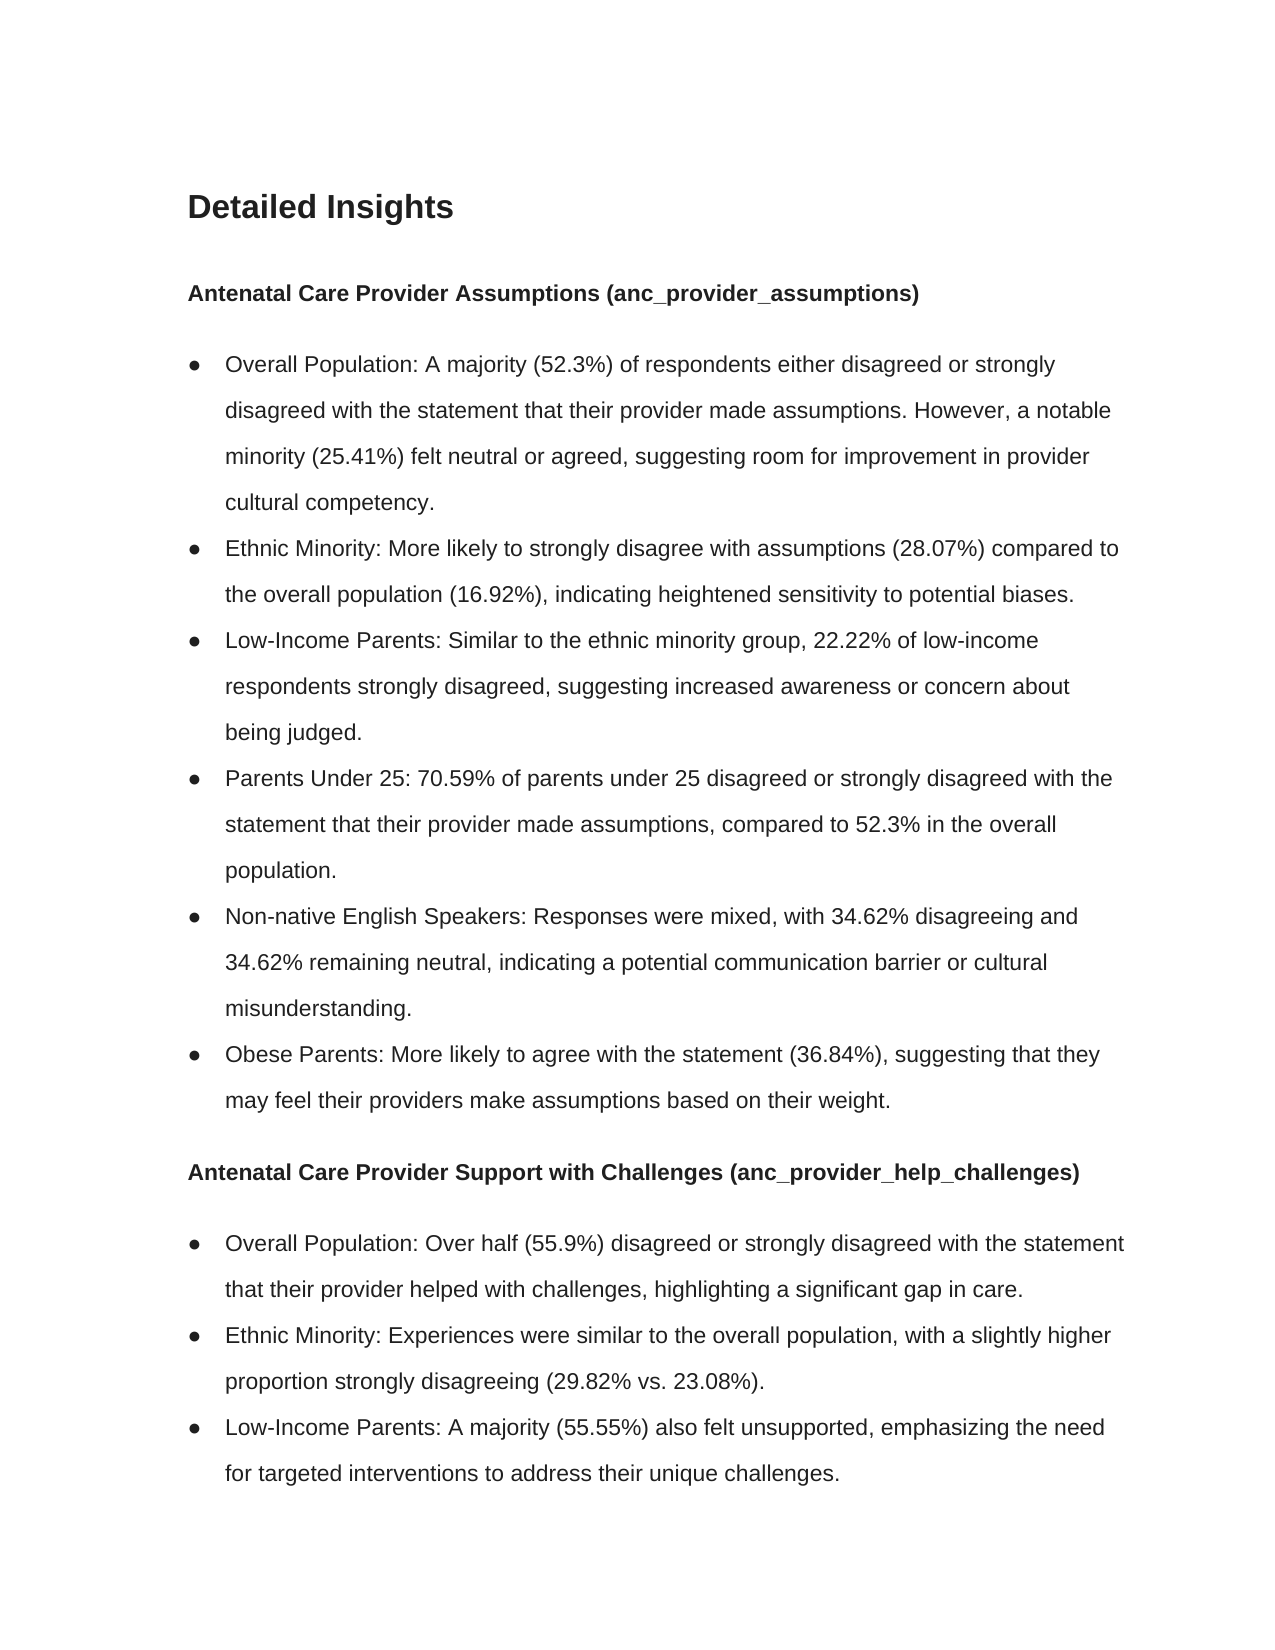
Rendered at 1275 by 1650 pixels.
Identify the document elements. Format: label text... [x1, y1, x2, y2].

subtitle Detailed Insights [187, 187, 1125, 226]
list Ethnic Minority: More likely to strongly disagree with assumptions (28.07%) compared to the overall population (16.92%), indicating heightened sensitivity to potential biases. [187, 535, 1125, 607]
text Antenatal Care Provider Support with Challenges (anc_provider_help_challenges) [187, 1158, 1125, 1185]
list Low-Income Parents: A majority (55.55%) also felt unsupported, emphasizing the need for targeted interventions to address their unique challenges. [187, 1414, 1125, 1486]
list Low-Income Parents: Similar to the ethnic minority group, 22.22% of low-income respondents strongly disagreed, suggesting increased awareness or concern about being judged. [187, 627, 1125, 745]
list Obese Parents: More likely to agree with the statement (36.84%), suggesting that they may feel their providers make assumptions based on their weight. [187, 1041, 1125, 1114]
text Antenatal Care Provider Assumptions (anc_provider_assumptions) [187, 280, 1125, 306]
list Parents Under 25: 70.59% of parents under 25 disagreed or strongly disagreed with the statement that their provider made assumptions, compared to 52.3% in the overall population. [187, 765, 1125, 883]
list Overall Population: Over half (55.9%) disagreed or strongly disagreed with the statement that their provider helped with challenges, highlighting a significant gap in care. [187, 1229, 1125, 1302]
list Overall Population: A majority (52.3%) of respondents either disagreed or strongly disagreed with the statement that their provider made assumptions. However, a notable minority (25.41%) felt neutral or agreed, suggesting room for improvement in provider cultural competency. [187, 351, 1125, 515]
list Non-native English Speakers: Responses were mixed, with 34.62% disagreeing and 34.62% remaining neutral, indicating a potential communication barrier or cultural misunderstanding. [187, 903, 1125, 1022]
list Ethnic Minority: Experiences were similar to the overall population, with a slightly higher proportion strongly disagreeing (29.82% vs. 23.08%). [187, 1322, 1125, 1394]
